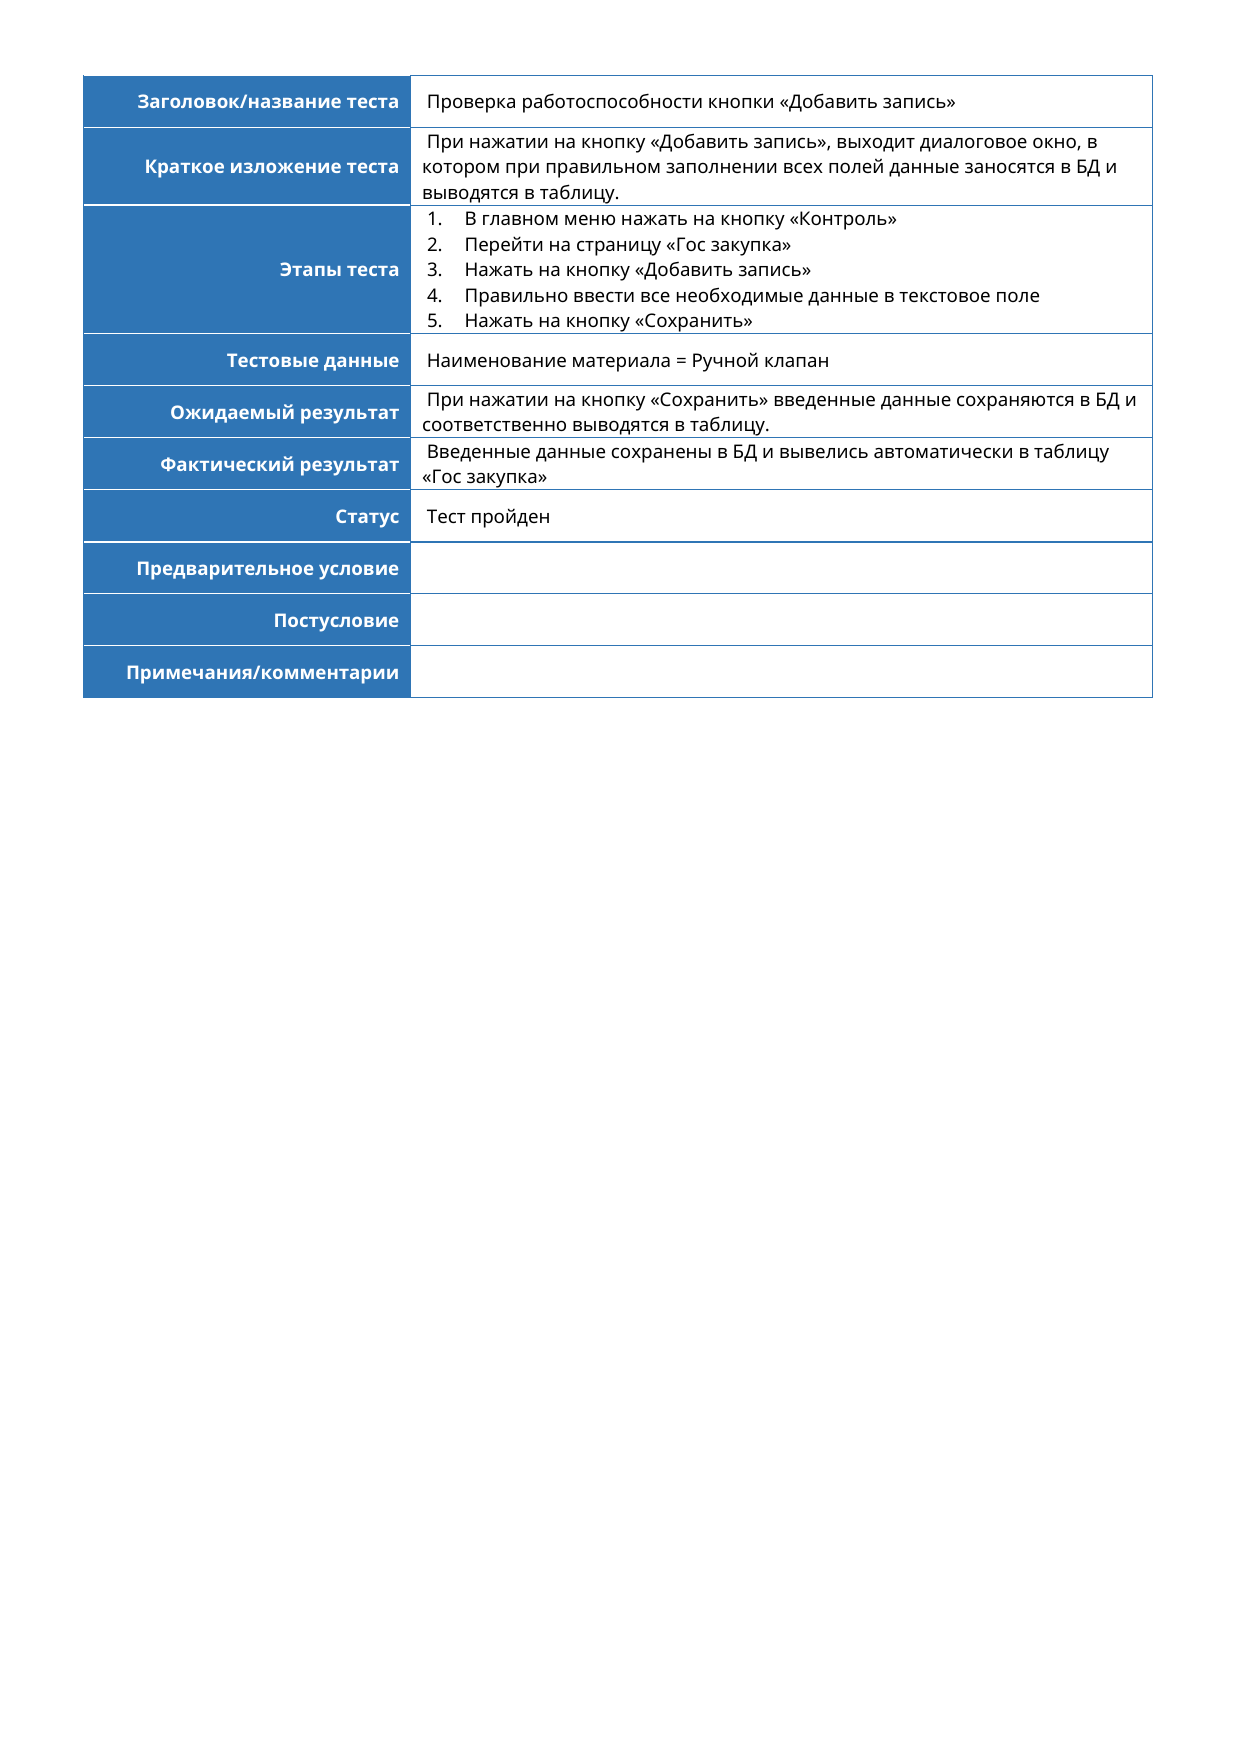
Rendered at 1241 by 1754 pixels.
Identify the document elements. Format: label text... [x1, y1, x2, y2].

table_cell Введенные данные сохранены в БД и вывелись автоматически в таблицу «Гос закупка» [411, 438, 1152, 489]
table_cell Проверка работоспособности кнопки «Добавить запись» [411, 76, 1152, 127]
table_cell [411, 594, 1152, 645]
table_cell Этапы теста [84, 206, 410, 333]
table_cell [411, 543, 1152, 593]
table_cell [411, 646, 1152, 697]
table_cell Статус [84, 490, 410, 541]
table_cell В главном меню нажать на кнопку «Контроль» Перейти на страницу «Гос закупка» Нажать на кнопку «Добавить запись» Правильно ввести все необходимые данные в текстовое поле Нажать на кнопку «Сохранить» [411, 206, 1152, 333]
table_cell Ожидаемый результат [84, 386, 410, 437]
table_cell При нажатии на кнопку «Сохранить» введенные данные сохраняются в БД и соответственно выводятся в таблицу. [411, 386, 1152, 437]
table_cell При нажатии на кнопку «Добавить запись», выходит диалоговое окно, в котором при правильном заполнении всех полей данные заносятся в БД и выводятся в таблицу. [411, 128, 1152, 204]
table_cell Предварительное условие [84, 543, 410, 593]
table_cell Тестовые данные [84, 334, 410, 385]
table_cell Примечания/комментарии [84, 646, 410, 697]
table_cell Заголовок/название теста [84, 76, 410, 127]
table_cell Фактический результат [84, 438, 410, 489]
table_cell Тест пройден [411, 490, 1152, 541]
table_cell Краткое изложение теста [84, 128, 410, 204]
table_cell Наименование материала = Ручной клапан [411, 334, 1152, 385]
table_cell Постусловие [84, 594, 410, 645]
